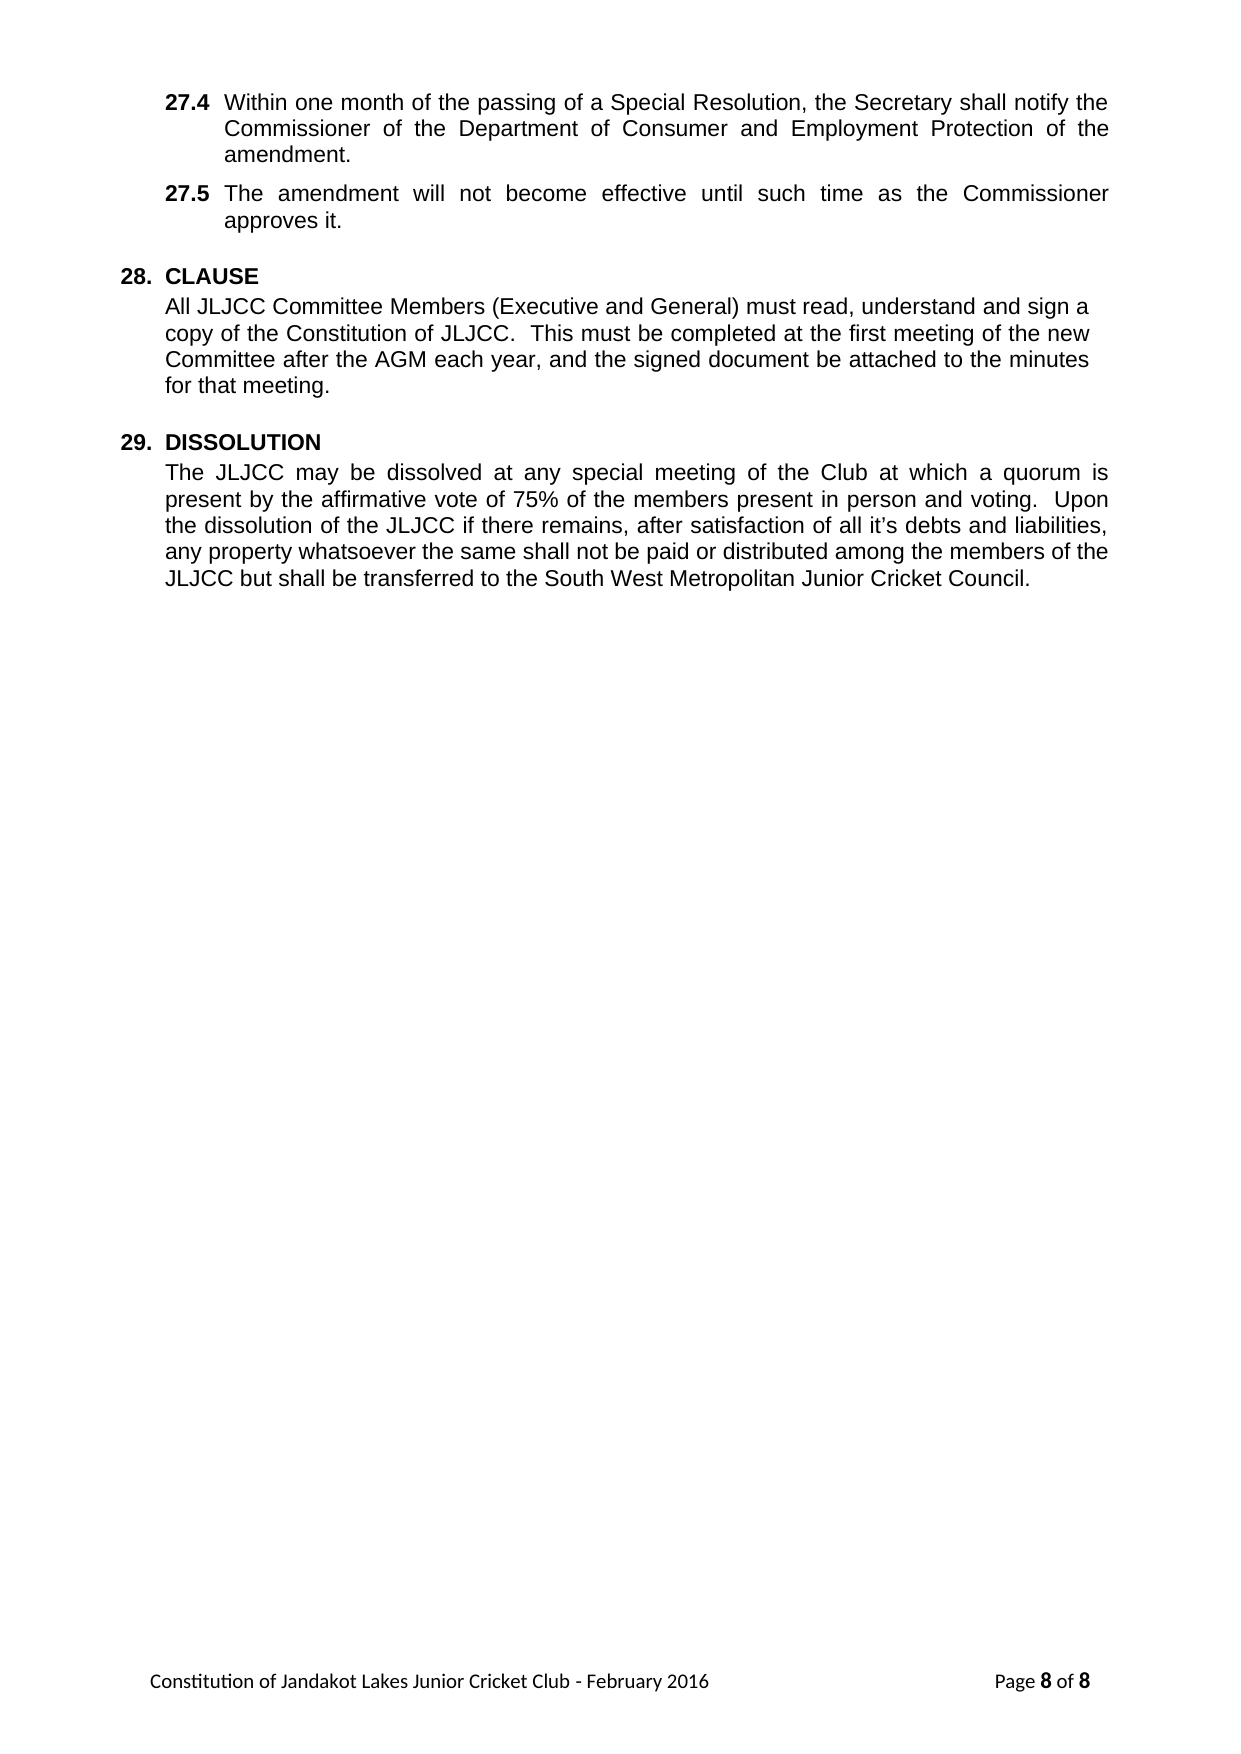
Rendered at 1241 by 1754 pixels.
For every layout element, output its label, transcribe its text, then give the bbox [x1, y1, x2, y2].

list CLAUSE [120, 263, 1110, 289]
text 27. The amendment will not become effective until such time as the ommissioner approves it. [165, 180, 1110, 233]
list DISSOLUTION [120, 429, 1110, 455]
text All JLJCC Committee embersExecutive and General must read, understand and sign a copy of the Constitution of JLJCC. This must be completed at the first meeting of the new ommittee . [165, 293, 1090, 399]
text 27 Within one month of the passing of a Special Resolution, the Secretary shall notify the Commissioner of the Department of Consumer and Employment Protection of the amendment. [165, 89, 1110, 168]
text The JLJCC may be dissolved at any special meeting of the at which a quorum is present by the affirmative vote of 75% of the members present in person and voting. Upon the dissolution of the JLJCC here remains, after satisfaction of all it’s debts and liabilities, any property whatsoever the same shall not be paid or distributed among the members of the JLJCC but shall be transferred to the South West Metropolitan Junior Cricket Council. [165, 459, 1110, 591]
